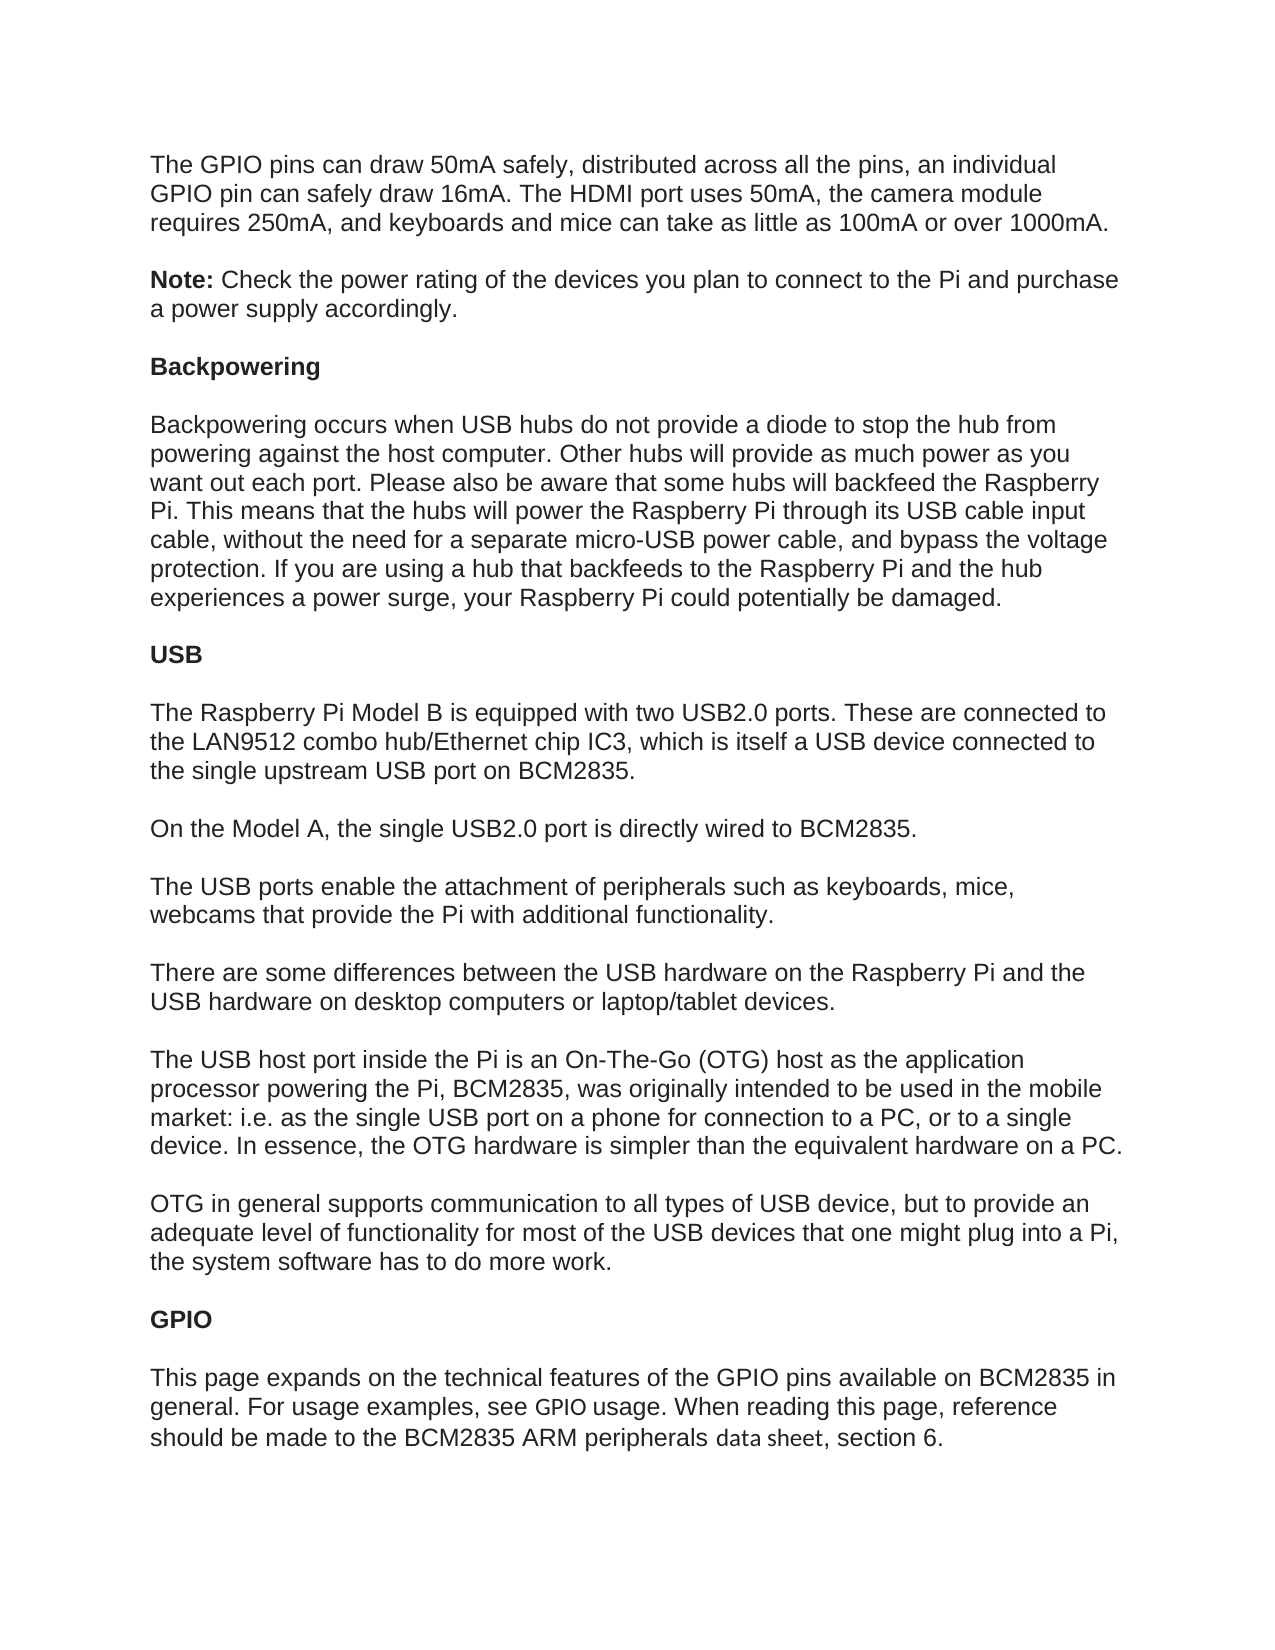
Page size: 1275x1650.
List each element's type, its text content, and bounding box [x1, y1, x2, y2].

text The GPIO pins can draw 50mA safely, distributed across all the pins, an individual GPIO pin can safely draw 16mA. The HDMI port uses 50mA, the camera module requires 250mA, and keyboards and mice can take as little as 100mA or over 1000mA. [150, 150, 1125, 236]
text GPIO [150, 1304, 1125, 1333]
text Backpowering occurs when USB hubs do not provide a diode to stop the hub from powering against the host computer. Other hubs will provide as much power as you want out each port. Please also be aware that some hubs will backfeed the Raspberry Pi. This means that the hubs will power the Raspberry Pi through its USB cable input cable, without the need for a separate micro-USB power cable, and bypass the voltage protection. If you are using a hub that backfeeds to the Raspberry Pi and the hub experiences a power surge, your Raspberry Pi could potentially be damaged. [150, 410, 1125, 611]
text Note: Check the power rating of the devices you plan to connect to the Pi and purchase a power supply accordingly. [150, 265, 1125, 323]
text The USB host port inside the Pi is an On-The-Go (OTG) host as the application processor powering the Pi, BCM2835, was originally intended to be used in the mobile market: i.e. as the single USB port on a phone for connection to a PC, or to a single device. In essence, the OTG hardware is simpler than the equivalent hardware on a PC. [150, 1045, 1125, 1160]
text OTG in general supports communication to all types of USB device, but to provide an adequate level of functionality for most of the USB devices that one might plug into a Pi, the system software has to do more work. [150, 1189, 1125, 1275]
text The USB ports enable the attachment of peripherals such as keyboards, mice, webcams that provide the Pi with additional functionality. [150, 872, 1125, 929]
text The Raspberry Pi Model B is equipped with two USB2.0 ports. These are connected to the LAN9512 combo hub/Ethernet chip IC3, which is itself a USB device connected to the single upstream USB port on BCM2835. [150, 698, 1125, 784]
text On the Model A, the single USB2.0 port is directly wired to BCM2835. [150, 814, 1125, 842]
text Backpowering [150, 352, 1125, 381]
text This page expands on the technical features of the GPIO pins available on BCM2835 in general. For usage examples, see GPIO usage. When reading this page, reference should be made to the BCM2835 ARM peripherals data sheet, section 6. [150, 1362, 1125, 1452]
text There are some differences between the USB hardware on the Raspberry Pi and the USB hardware on desktop computers or laptop/tablet devices. [150, 958, 1125, 1016]
text USB [150, 640, 1125, 669]
